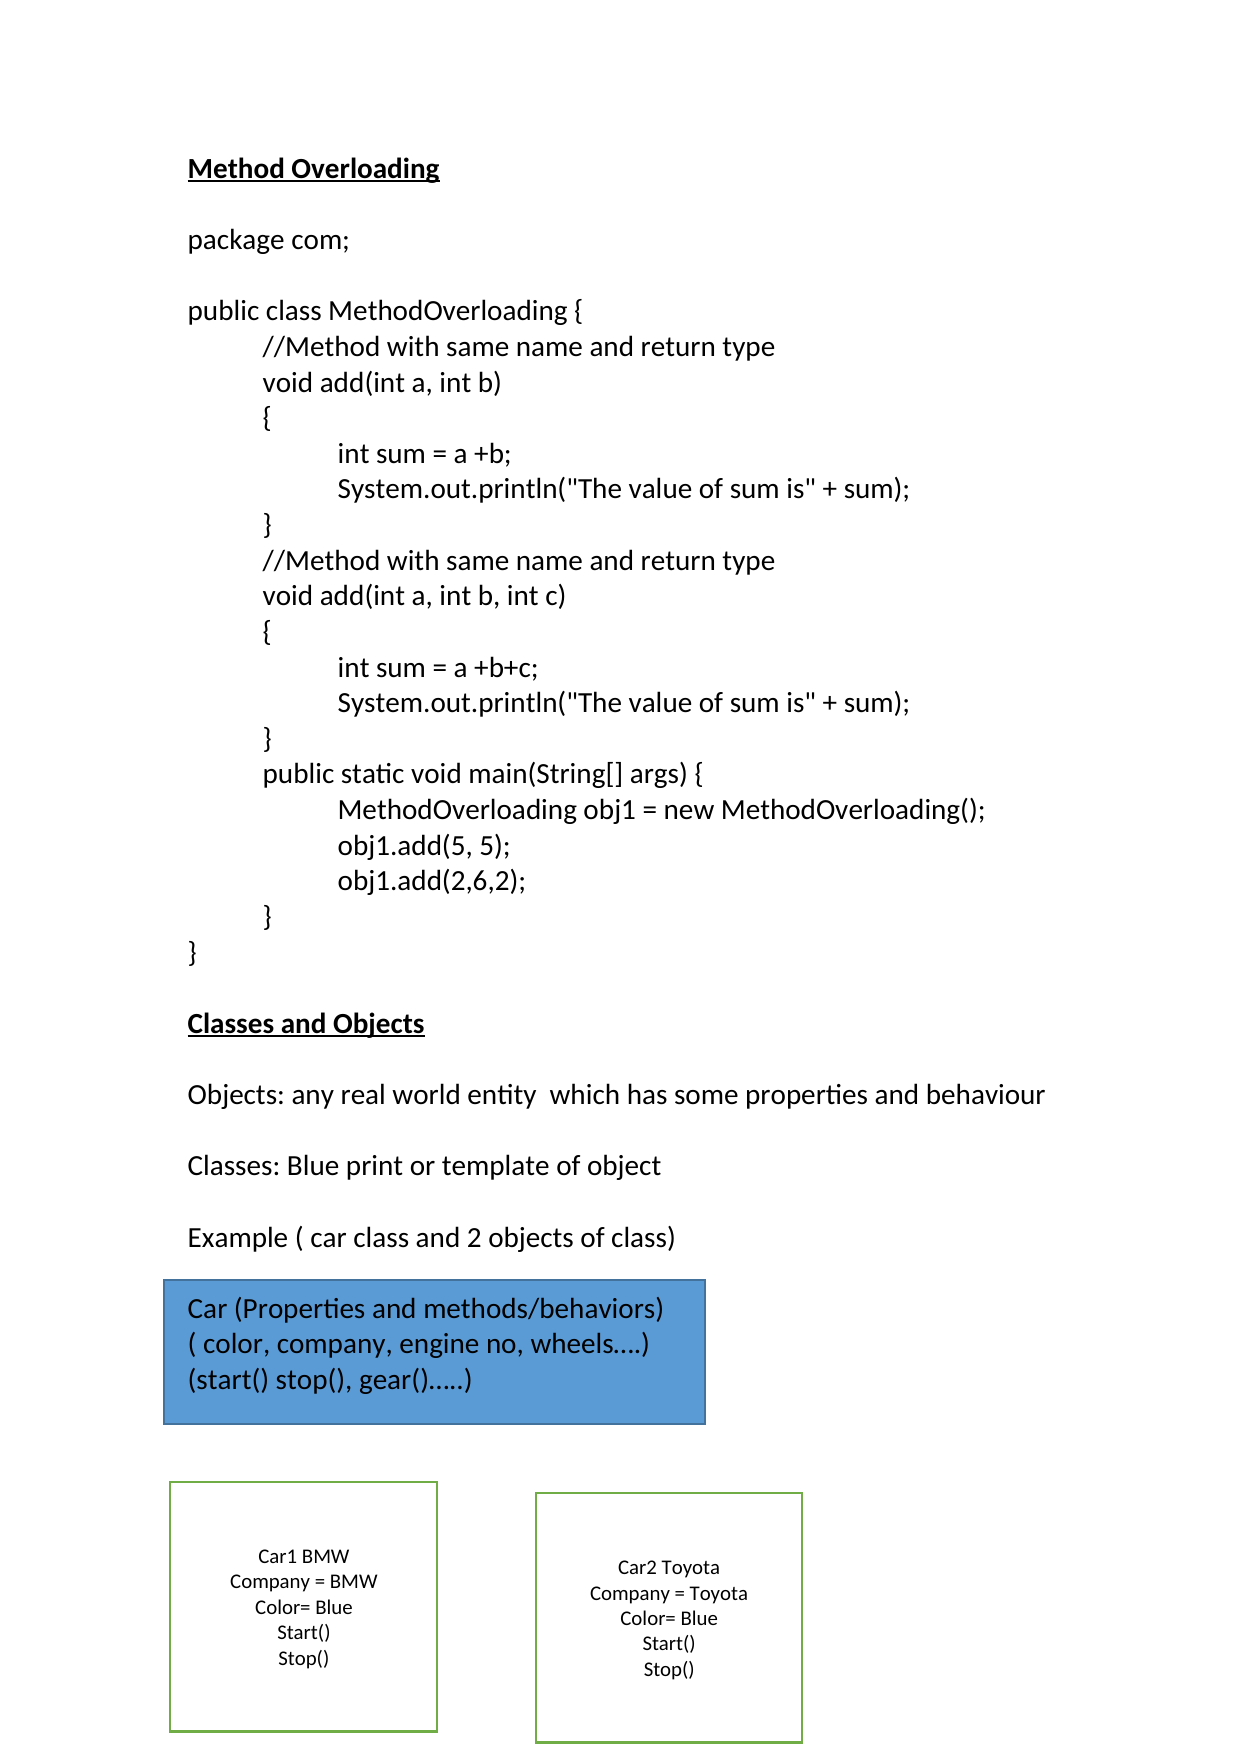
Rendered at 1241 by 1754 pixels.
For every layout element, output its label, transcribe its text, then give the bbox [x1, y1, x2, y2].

list System.out.println("The value of sum is" + sum); [187, 471, 1053, 506]
list } [187, 720, 1053, 756]
list } [187, 934, 1053, 969]
list void add(int a, int b) [187, 364, 1053, 399]
list Car (Properties and methods/behaviors) [187, 1290, 1053, 1326]
list Classes: Blue print or template of object [187, 1147, 1053, 1183]
list { [187, 613, 1053, 649]
list MethodOverloading obj1 = new MethodOverloading(); [187, 791, 1053, 827]
list public class MethodOverloading { [187, 292, 1053, 328]
list int sum = a +b; [187, 435, 1053, 471]
list } [187, 506, 1053, 542]
list Classes and Objects [187, 1005, 1053, 1041]
list { [187, 399, 1053, 435]
list } [187, 898, 1053, 934]
list ( color, company, engine no, wheels….) [187, 1326, 1053, 1361]
list void add(int a, int b, int c) [187, 577, 1053, 613]
list obj1.add(5, 5); [187, 827, 1053, 862]
list int sum = a +b+c; [187, 649, 1053, 684]
list public static void main(String[] args) { [187, 756, 1053, 791]
list Example ( car class and 2 objects of class) [187, 1219, 1053, 1254]
list //Method with same name and return type [187, 328, 1053, 364]
list obj1.add(2,6,2); [187, 862, 1053, 898]
list //Method with same name and return type [187, 542, 1053, 577]
list Objects: any real world entity which has some properties and behaviour [187, 1076, 1053, 1112]
list package com; [187, 221, 1053, 257]
list Method Overloading [187, 150, 1053, 186]
list (start() stop(), gear()…..) [187, 1361, 1053, 1397]
list System.out.println("The value of sum is" + sum); [187, 684, 1053, 720]
